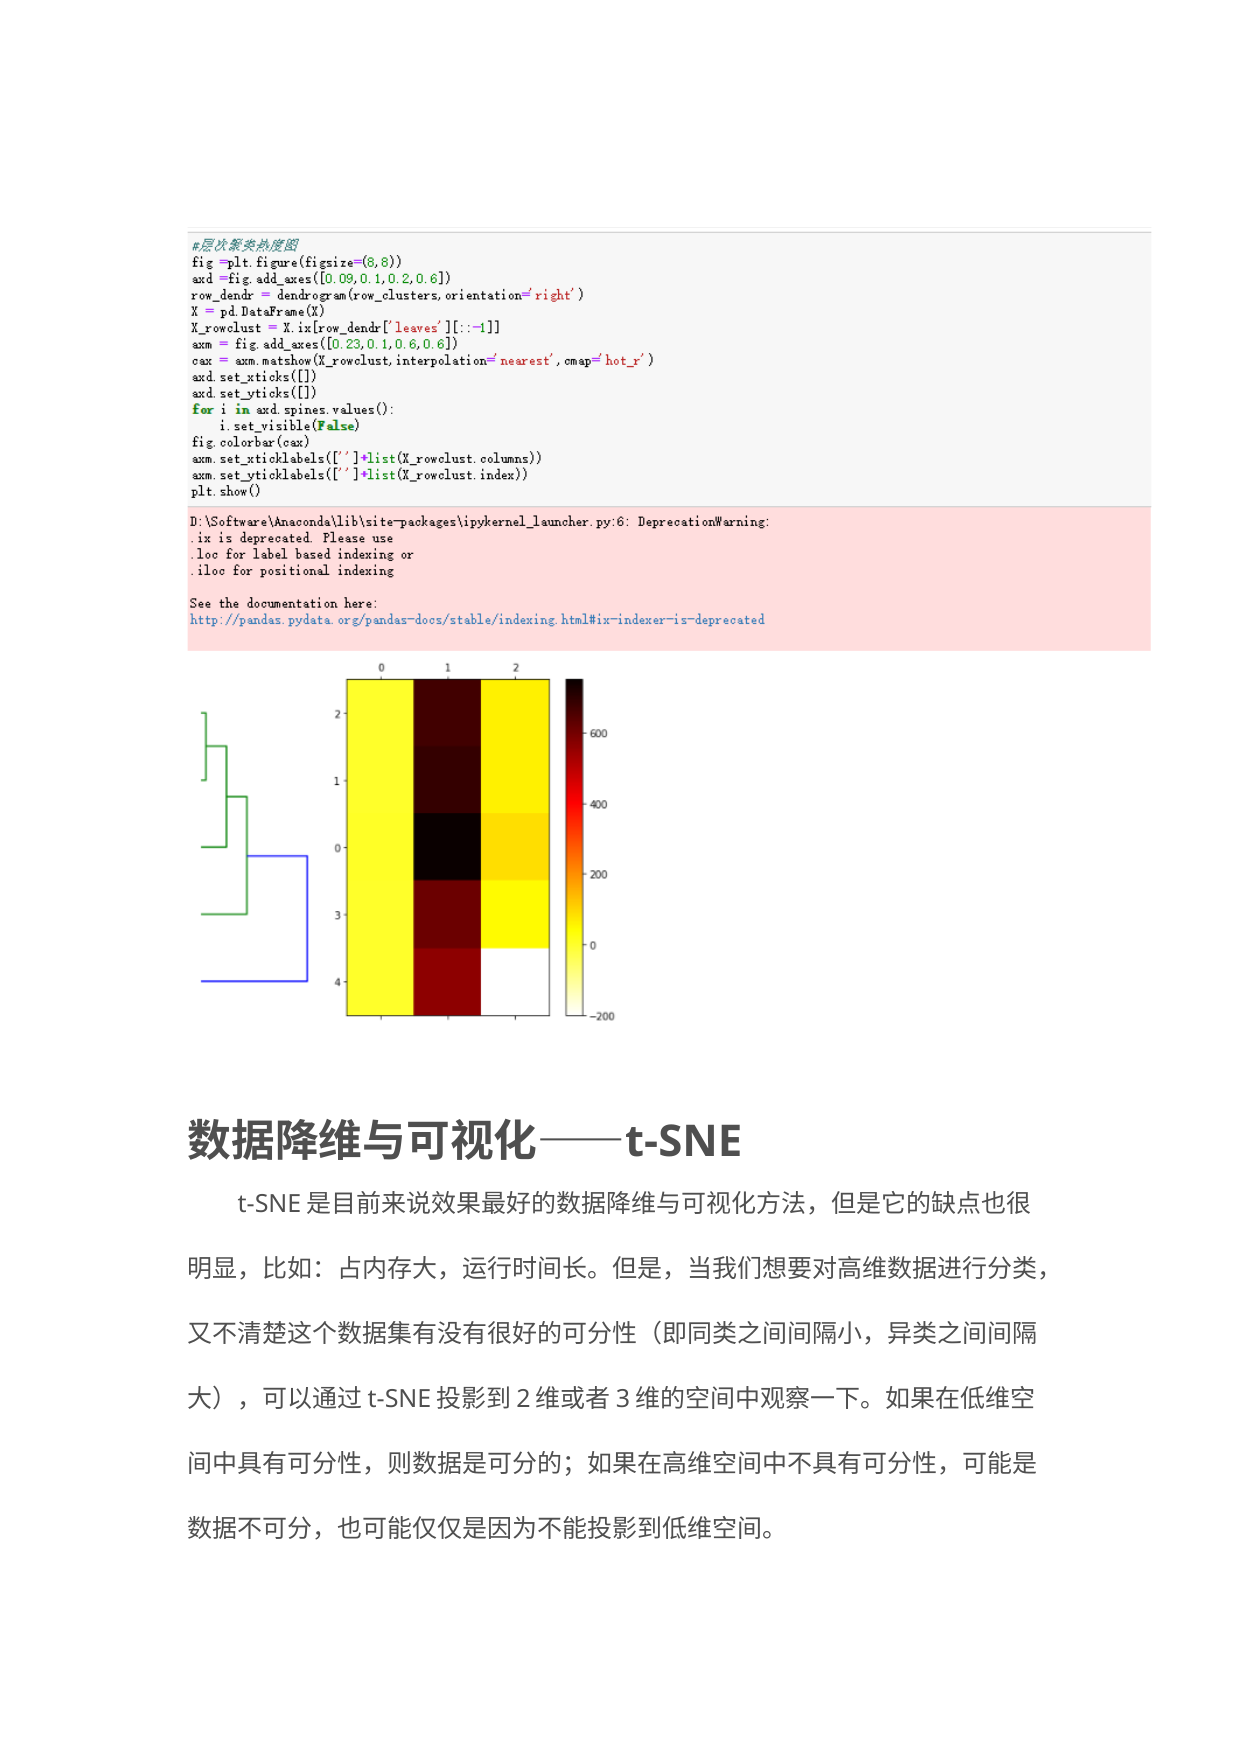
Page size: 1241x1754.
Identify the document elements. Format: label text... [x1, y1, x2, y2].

text t-SNE是目前来说效果最好的数据降维与可视化方法，但是它的缺点也很明显，比如：占内存大，运行时间长。但是，当我们想要对高维数据进行分类，又不清楚这个数据集有没有很好的可分性（即同类之间间隔小，异类之间间隔大），可以通过t-SNE投影到2维或者3维的空间中观察一下。如果在低维空间中具有可分性，则数据是可分的；如果在高维空间中不具有可分性，可能是数据不可分，也可能仅仅是因为不能投影到低维空间。 [187, 1169, 1053, 1559]
picture [187, 227, 1152, 1035]
subtitle 数据降维与可视化——t-SNE [187, 1104, 1053, 1169]
